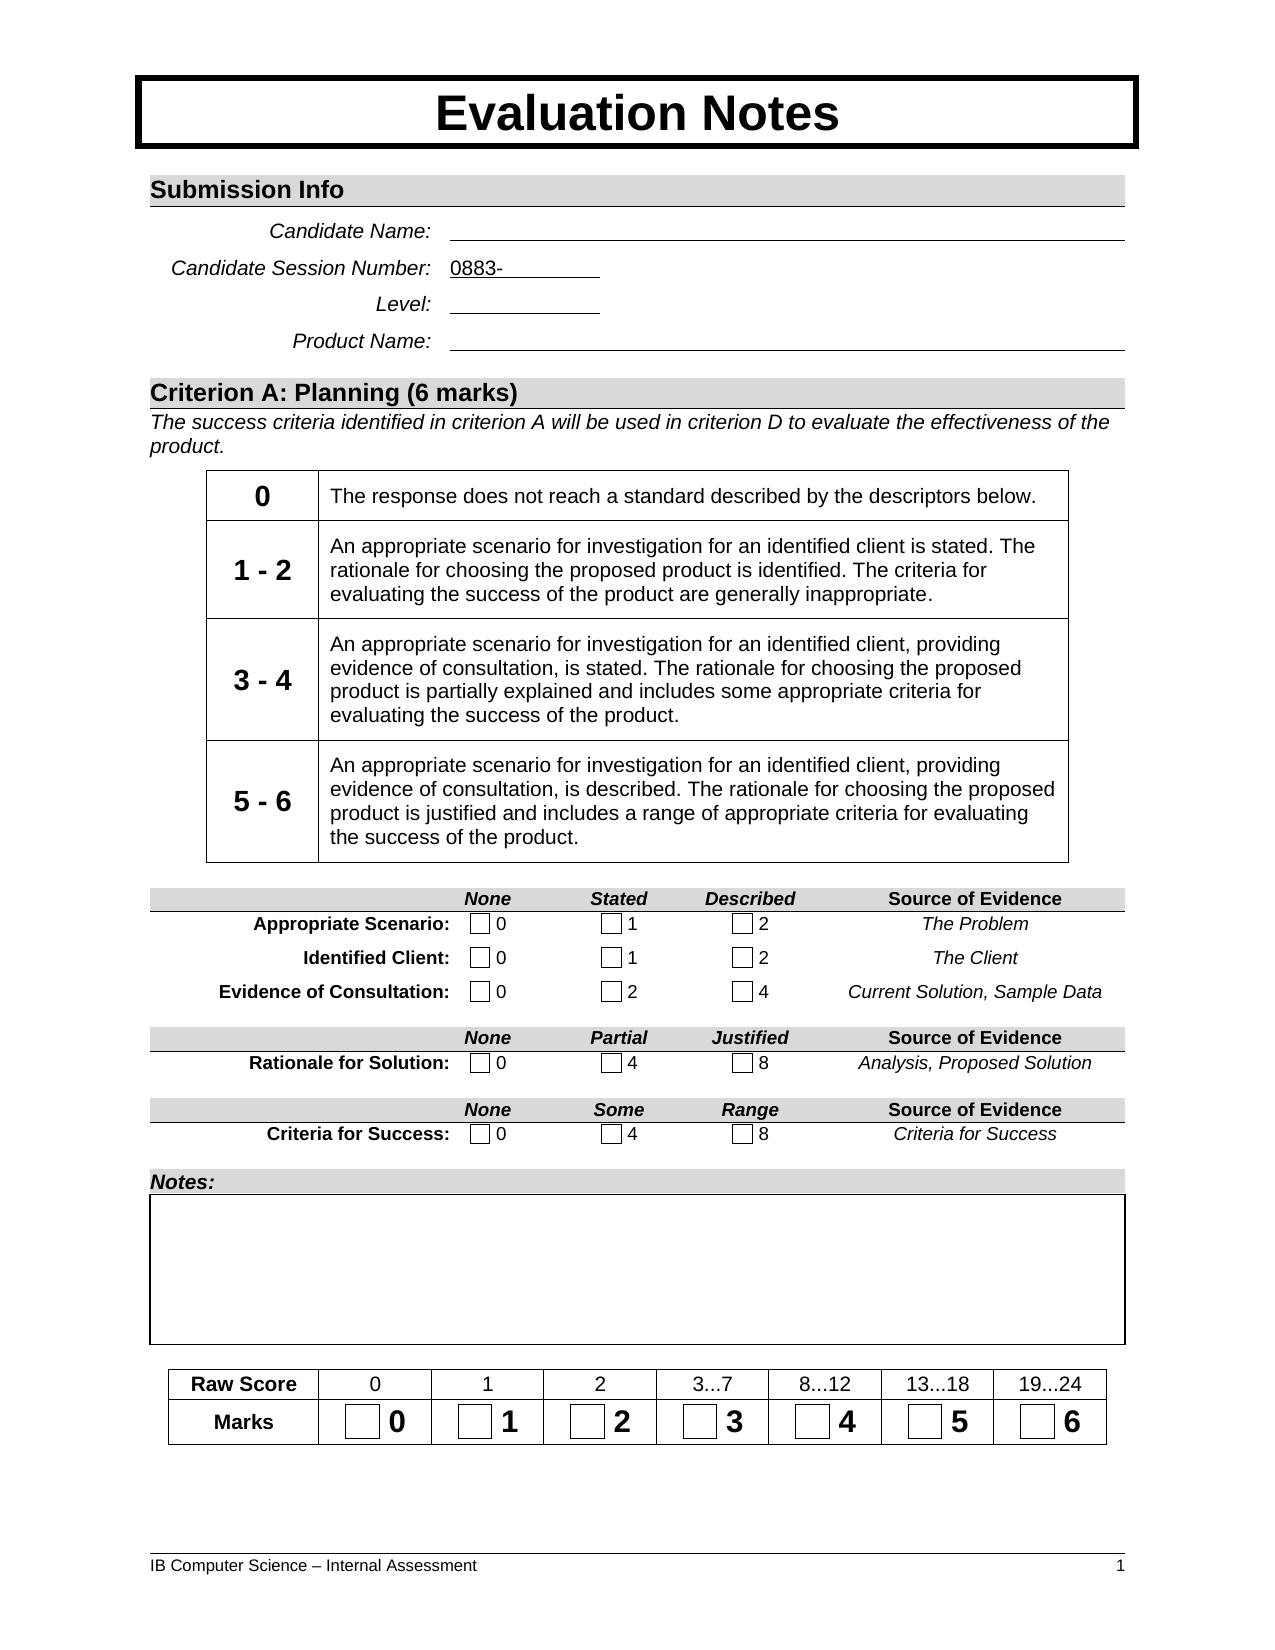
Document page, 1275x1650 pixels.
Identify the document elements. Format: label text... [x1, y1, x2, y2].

table_header 13...18 [882, 1370, 993, 1398]
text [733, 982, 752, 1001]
table_cell 2 [544, 1400, 656, 1443]
table_header 0 [207, 471, 318, 520]
table_cell An appropriate scenario for investigation for an identified client, providing evidence of consultation, is stated. The rationale for choosing the proposed product is partially explained and includes some appropriate criteria for evaluating the success of the product. [319, 619, 1068, 740]
text Identified Client: 0 1 2 The Client [150, 946, 1125, 968]
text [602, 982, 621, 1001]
text Product Name: [150, 329, 1125, 353]
text Candidate Name: [150, 219, 1125, 243]
table_cell 0 [319, 1400, 431, 1443]
table_header [151, 1195, 1124, 1343]
text None Stated Described Source of Evidence [150, 888, 1125, 911]
text Notes: [150, 1169, 1125, 1193]
table_header 19...24 [994, 1370, 1106, 1398]
table_cell An appropriate scenario for investigation for an identified client is stated. The rationale for choosing the proposed product is identified. The criteria for evaluating the success of the product are generally inappropriate. [319, 521, 1068, 618]
table_cell 6 [994, 1400, 1106, 1443]
table_cell Marks [169, 1400, 318, 1443]
table_header The response does not reach a standard described by the descriptors below. [319, 471, 1068, 520]
table_cell 3 - 4 [207, 619, 318, 740]
text None Partial Justified Source of Evidence [150, 1027, 1125, 1051]
table_cell 4 [769, 1400, 881, 1443]
text Level: [150, 292, 1125, 316]
text Submission Info [150, 175, 1125, 206]
text Criteria for Success: 0 4 8 Criteria for Success [150, 1123, 1125, 1144]
table_header Raw Score [169, 1370, 318, 1398]
text The success criteria identified in criterion A will be used in criterion D to evaluate the effectiveness of the product. [150, 409, 1125, 457]
table_header 2 [544, 1370, 656, 1398]
table_header 3...7 [657, 1370, 768, 1398]
table_cell 5 [882, 1400, 993, 1443]
table_header 1 [432, 1370, 543, 1398]
text Evidence of Consultation: 0 2 4 Current Solution, Sample Data [753, 981, 1125, 1002]
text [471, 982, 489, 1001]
table_cell An appropriate scenario for investigation for an identified client, providing evidence of consultation, is described. The rationale for choosing the proposed product is justified and includes a range of appropriate criteria for evaluating the success of the product. [319, 741, 1068, 862]
table_cell 1 [432, 1400, 543, 1443]
table_cell 3 [657, 1400, 768, 1443]
text Rationale for Solution: 0 4 8 Analysis, Proposed Solution [150, 1052, 1125, 1073]
text Candidate Session Number: 0883- [150, 256, 1125, 280]
table_header 8...12 [769, 1370, 881, 1398]
table_cell 1 - 2 [207, 521, 318, 618]
table_header 0 [319, 1370, 431, 1398]
text None Some Range Source of Evidence [150, 1098, 1125, 1122]
text Criterion A: Planning (6 marks) [150, 378, 1125, 408]
text Appropriate Scenario: 0 1 2 The Problem [150, 912, 1125, 934]
text Evidence of Consultation: 0 2 4 Current Solution, Sample Data [150, 981, 470, 1002]
table_cell 5 - 6 [207, 741, 318, 862]
